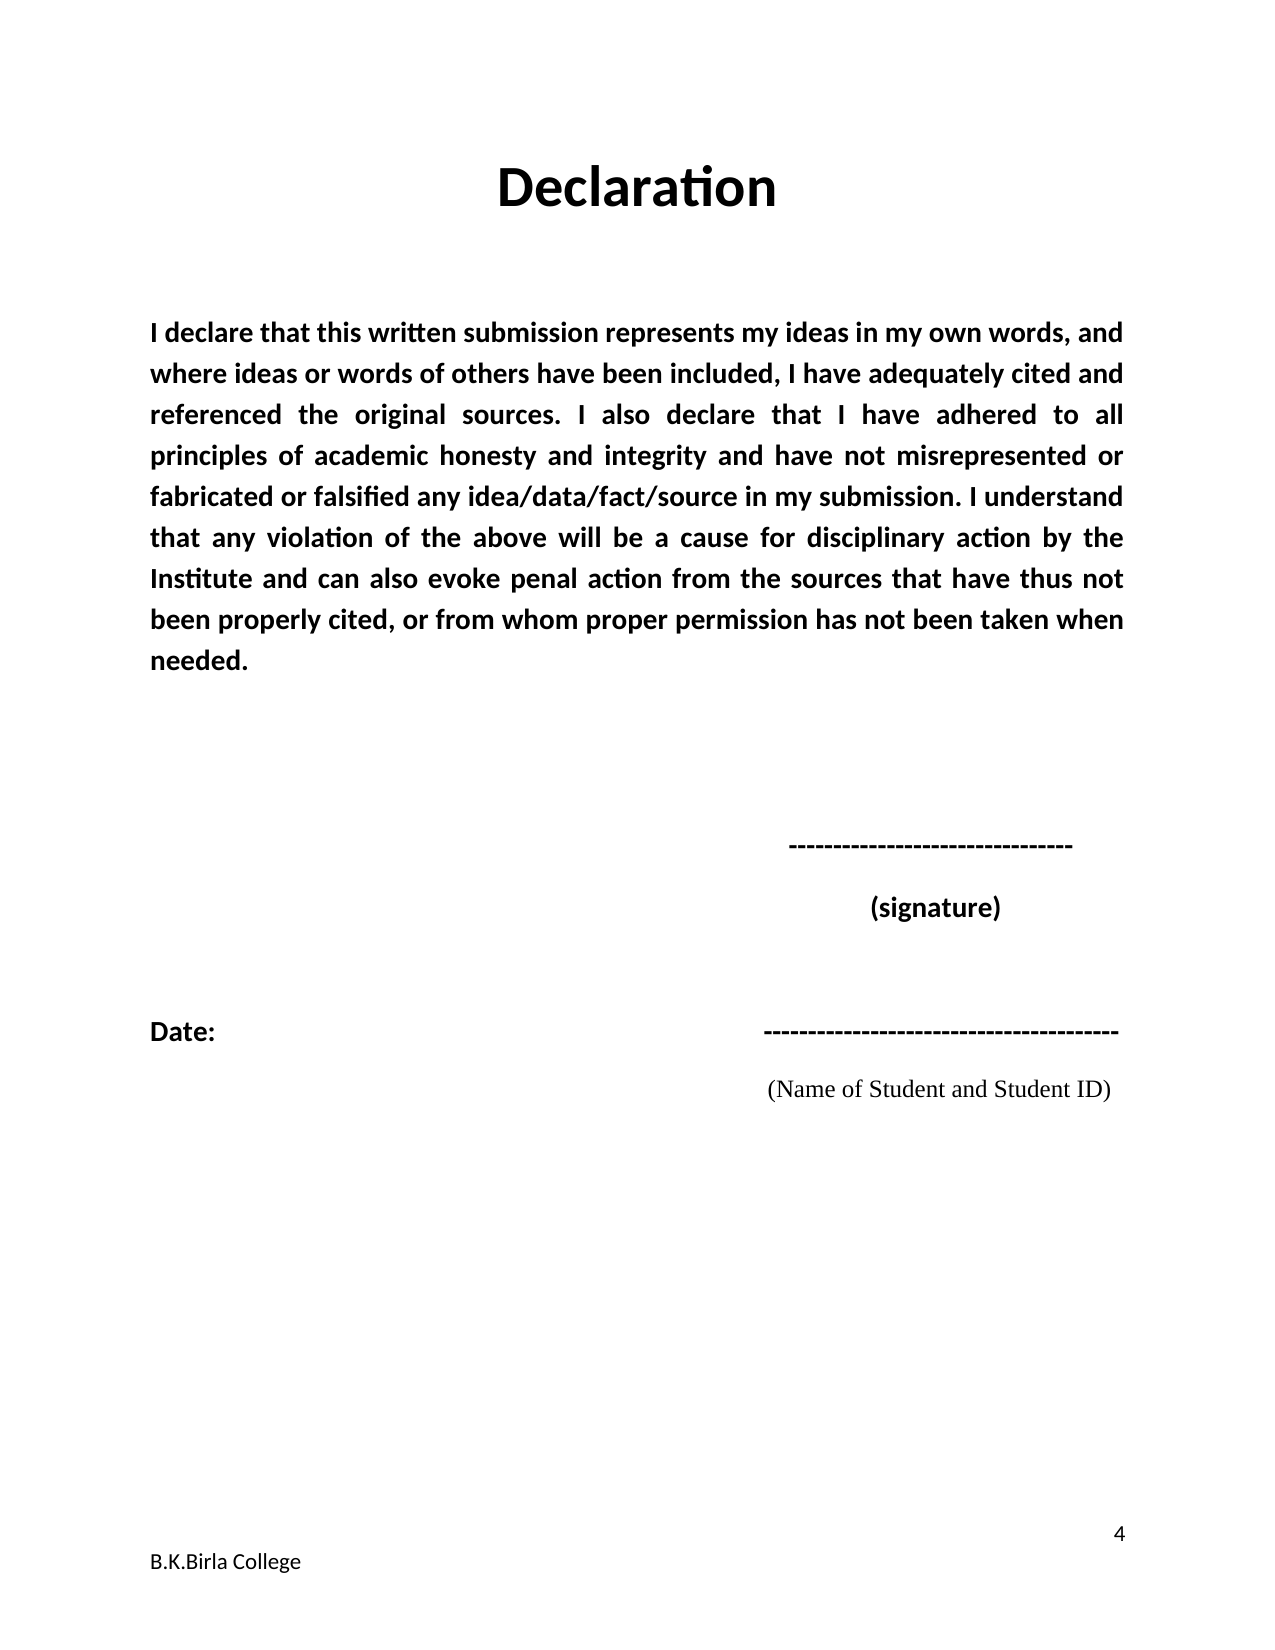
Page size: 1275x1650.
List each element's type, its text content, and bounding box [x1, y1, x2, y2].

text (signature) [150, 889, 1125, 925]
text Declaration [150, 150, 1125, 221]
text I declare that this written submission represents my ideas in my own words, and where ideas or words of others have been included, I have adequately cited and referenced the original sources. I also declare that I have adhered to all principles of academic honesty and integrity and have not misrepresented or fabricated or falsified any idea/data/fact/source in my submission. I understand that any violation of the above will be a cause for disciplinary action by the Institute and can also evoke penal action from the sources that have thus not been properly cited, or from whom proper permission has not been taken when needed. [150, 314, 1125, 678]
text Date: ---------------------------------------- [150, 1013, 1125, 1048]
text (Name of Student and Student ID) [767, 1074, 1125, 1103]
text -------------------------------- [150, 827, 1125, 863]
